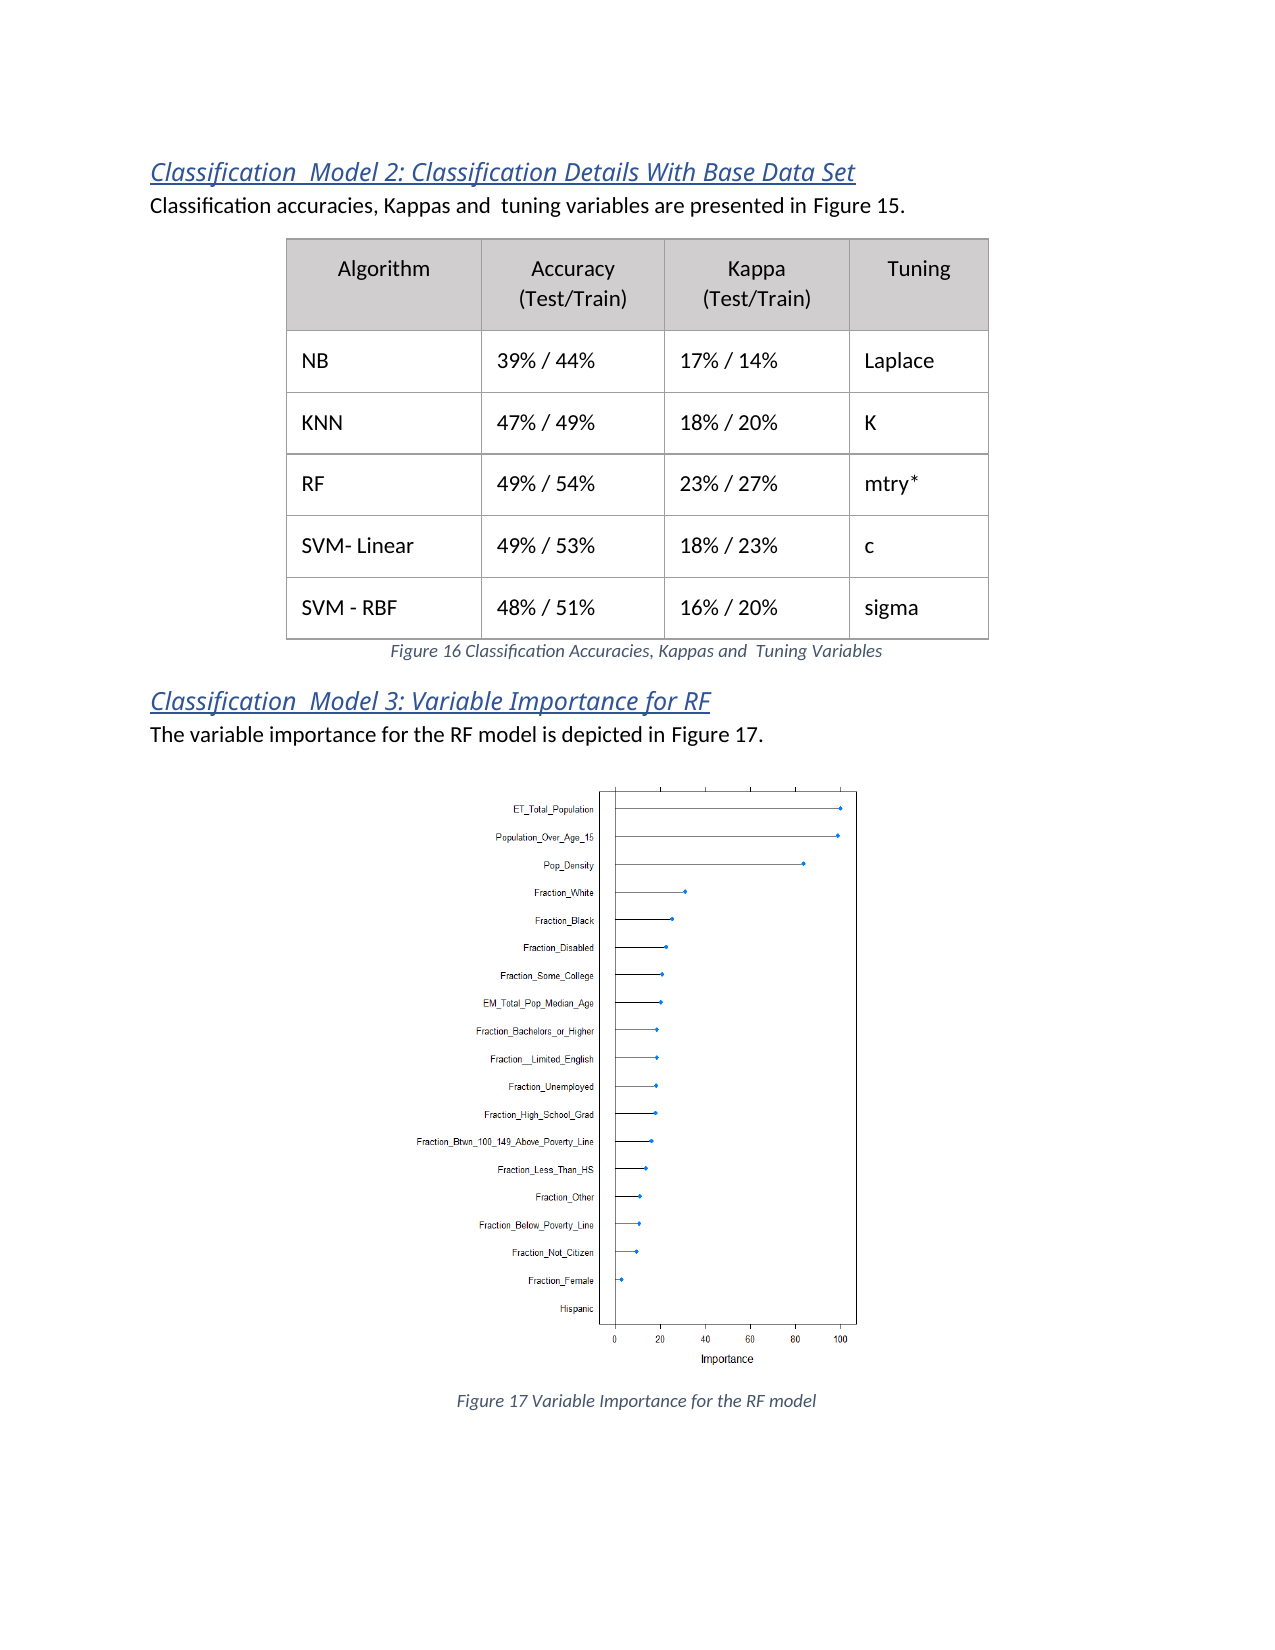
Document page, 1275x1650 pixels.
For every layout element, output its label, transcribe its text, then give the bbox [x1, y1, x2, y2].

table_header Tuning [850, 240, 988, 330]
subtitle Classification Model 2: Classification Details With Base Data Set [150, 154, 1125, 188]
text The variable importance for the RF model is depicted in Figure 17. [150, 720, 1125, 748]
picture [405, 767, 870, 1371]
table_cell sigma [850, 578, 988, 638]
table_cell 18% / 20% [665, 393, 849, 453]
table_header Kappa (Test/Train) [665, 240, 849, 330]
table_cell mtry* [850, 455, 988, 515]
table_cell 39% / 44% [482, 331, 664, 391]
table_cell 23% / 27% [665, 455, 849, 515]
text Classification accuracies, Kappas and tuning variables are presented in Figure 15. [150, 191, 1125, 219]
subtitle Classification Model 3: Variable Importance for RF [150, 683, 1125, 717]
table_cell NB [287, 331, 481, 391]
table_cell 17% / 14% [665, 331, 849, 391]
table_cell SVM- Linear [287, 516, 481, 576]
table_cell SVM - RBF [287, 578, 481, 638]
table_cell K [850, 393, 988, 453]
table_cell 18% / 23% [665, 516, 849, 576]
table_header Algorithm [287, 240, 481, 330]
table_cell c [850, 516, 988, 576]
table_cell 49% / 54% [482, 455, 664, 515]
table_cell RF [287, 455, 481, 515]
table_header Accuracy (Test/Train) [482, 240, 664, 330]
table_cell KNN [287, 393, 481, 453]
table_cell 16% / 20% [665, 578, 849, 638]
table_cell 48% / 51% [482, 578, 664, 638]
table_cell 49% / 53% [482, 516, 664, 576]
table_cell Laplace [850, 331, 988, 391]
table_cell 47% / 49% [482, 393, 664, 453]
